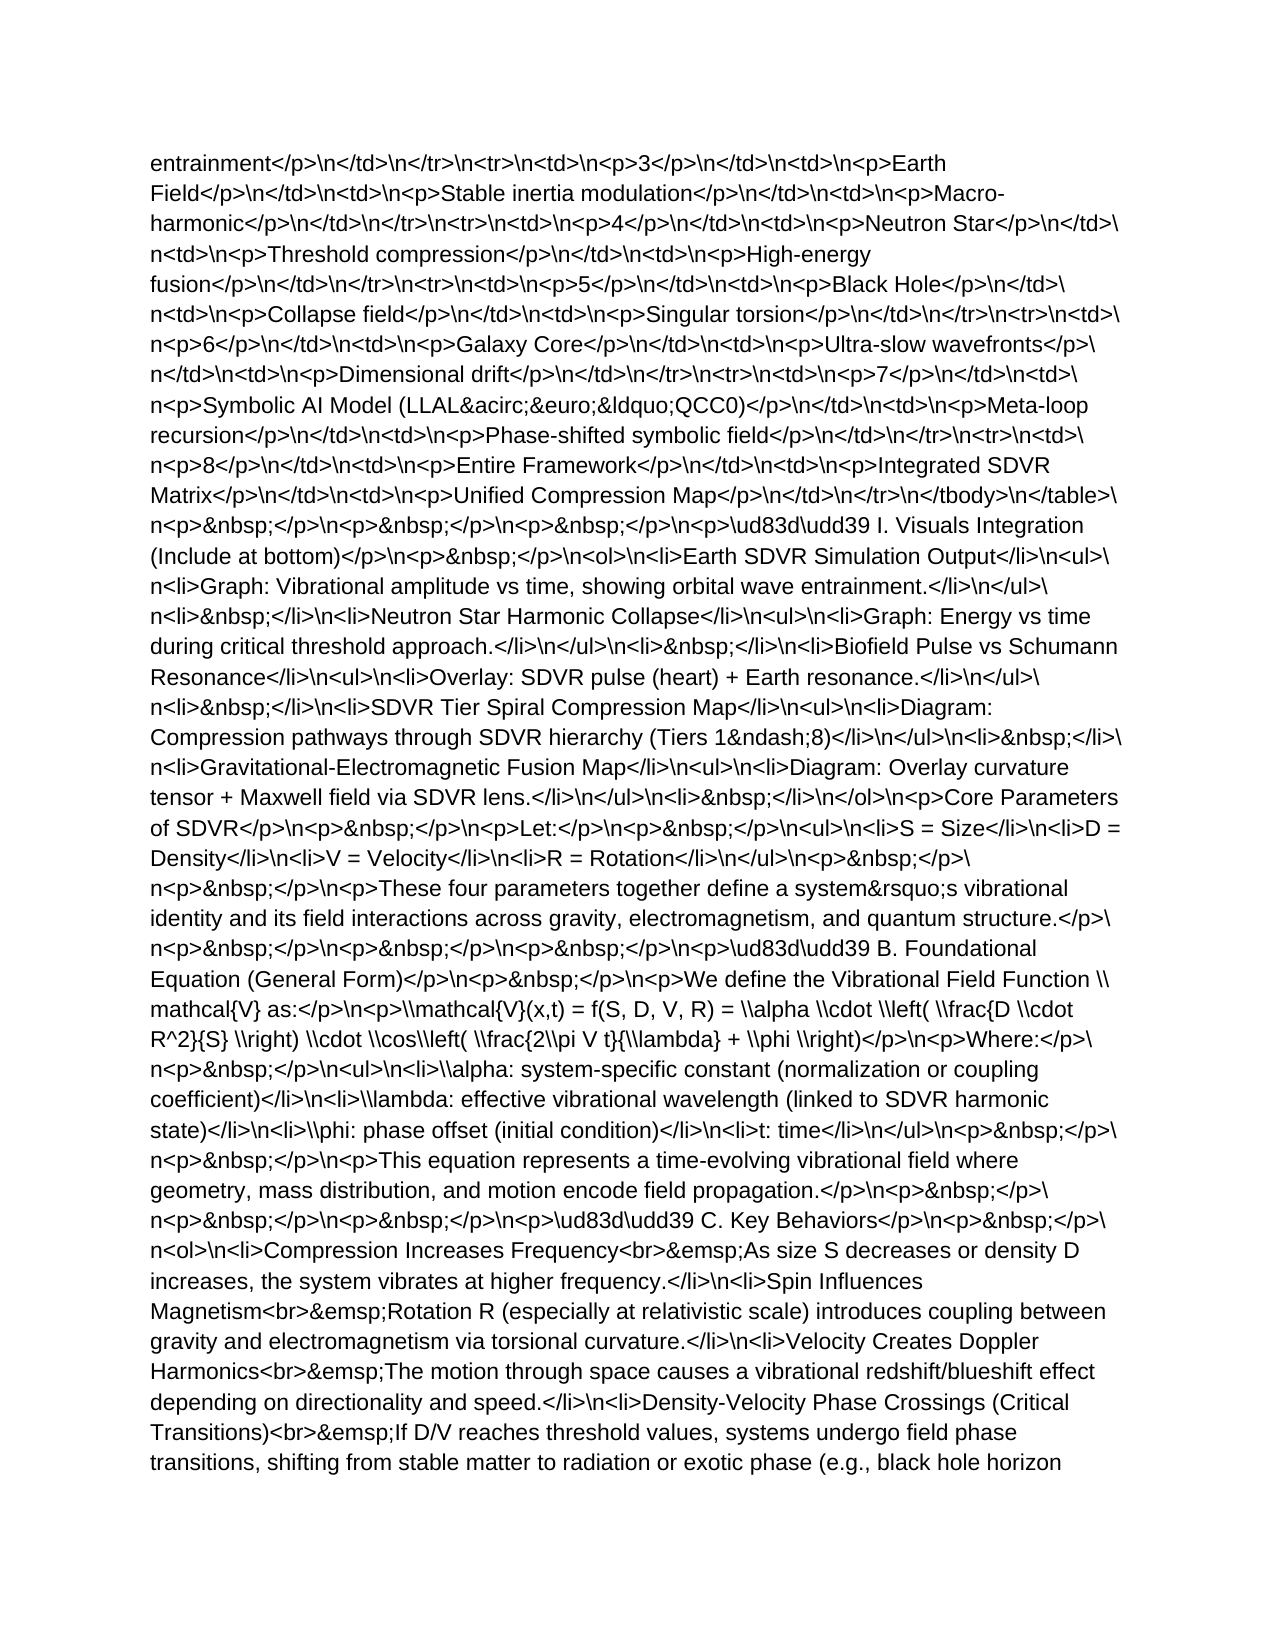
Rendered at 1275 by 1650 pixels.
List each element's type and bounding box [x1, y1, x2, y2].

text [150, 150, 1125, 1475]
